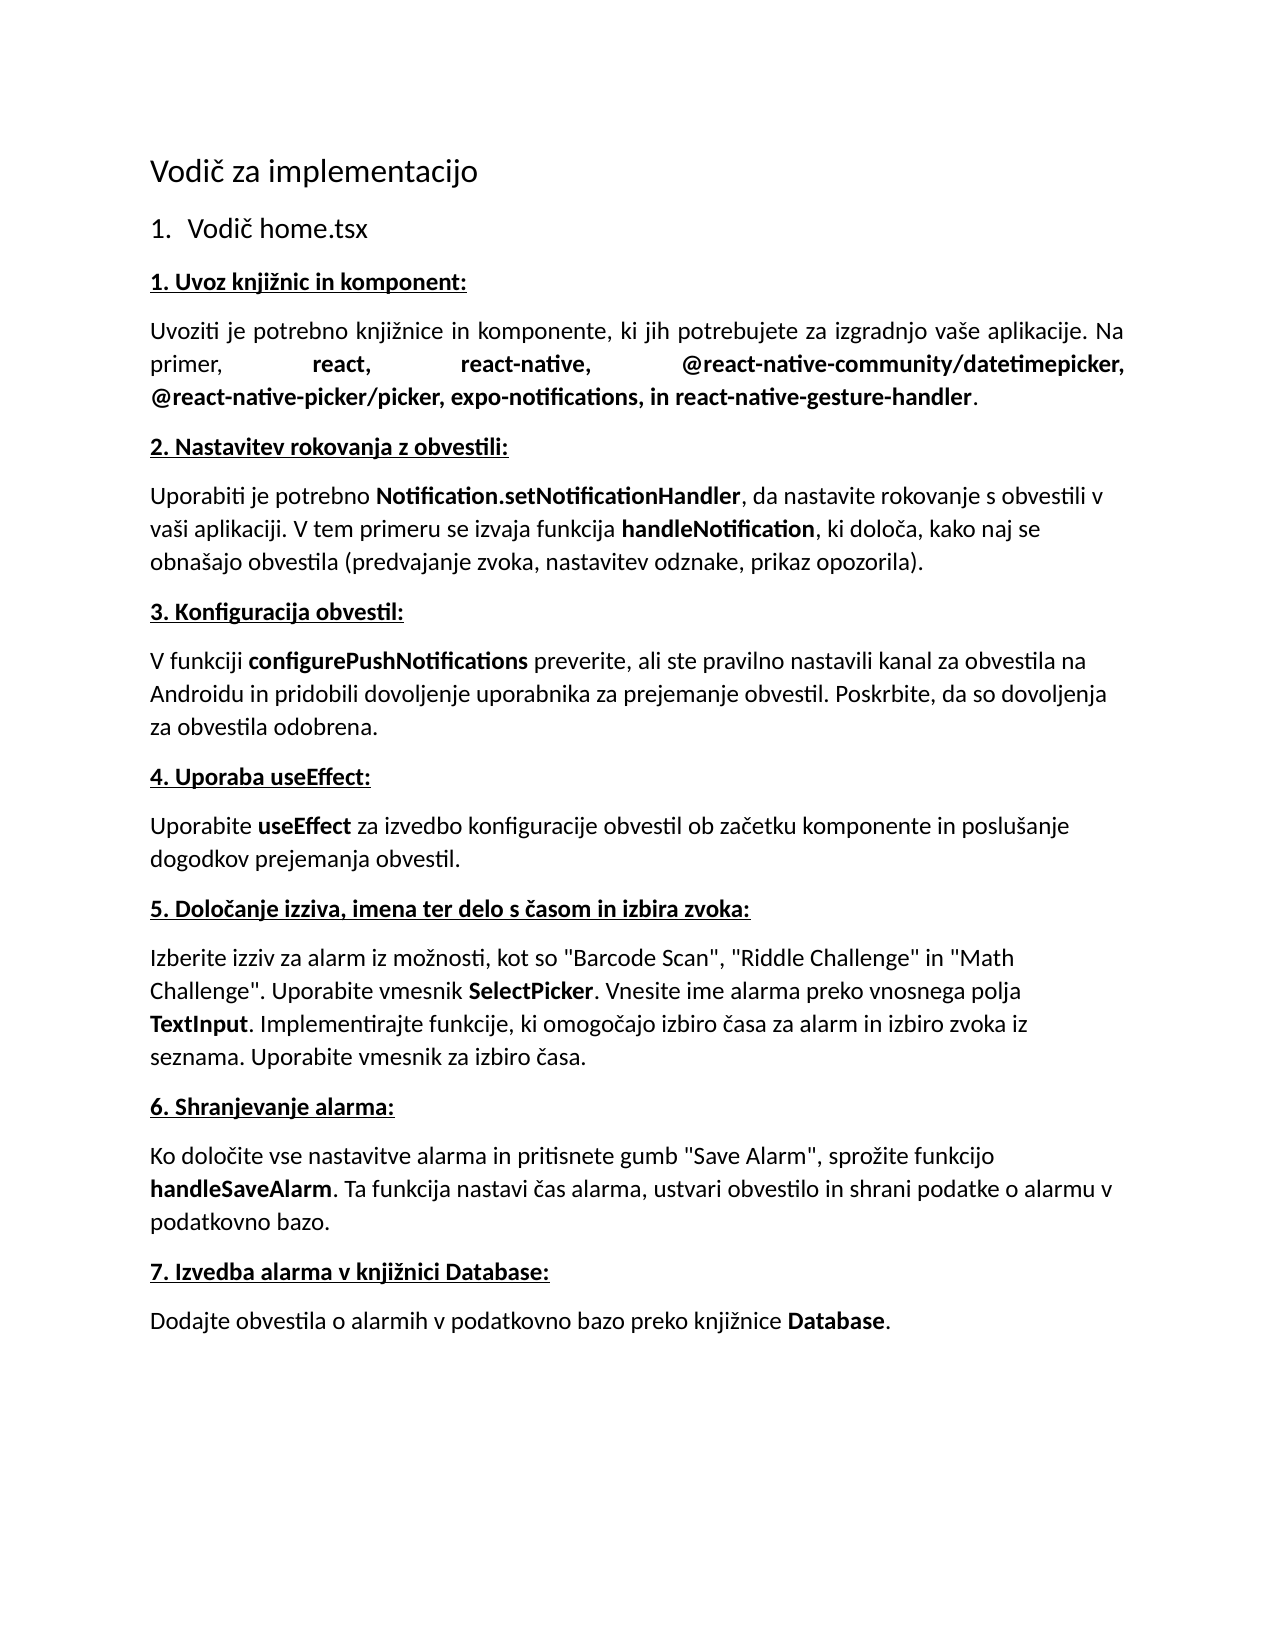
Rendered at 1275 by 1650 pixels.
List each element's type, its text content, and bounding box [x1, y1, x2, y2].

text Izberite izziv za alarm iz možnosti, kot so "Barcode Scan", "Riddle Challenge" in "Math Challenge". Uporabite vmesnik SelectPicker. Vnesite ime alarma preko vnosnega polja TextInput. Implementirajte funkcije, ki omogočajo izbiro časa za alarm in izbiro zvoka iz seznama. Uporabite vmesnik za izbiro časa. [150, 942, 1125, 1072]
text 3. Konfiguracija obvestil: [150, 596, 1125, 626]
text 5. Določanje izziva, imena ter delo s časom in izbira zvoka: [150, 893, 1125, 923]
text Dodajte obvestila o alarmih v podatkovno bazo preko knjižnice Database. [150, 1305, 1125, 1336]
text Uporabite useEffect za izvedbo konfiguracije obvestil ob začetku komponente in poslušanje dogodkov prejemanja obvestil. [150, 810, 1125, 874]
text 7. Izvedba alarma v knjižnici Database: [150, 1256, 1125, 1286]
text 2. Nastavitev rokovanja z obvestili: [150, 431, 1125, 461]
text 1. Uvoz knjižnic in komponent: [150, 266, 1125, 296]
text Ko določite vse nastavitve alarma in pritisnete gumb "Save Alarm", sprožite funkcijo handleSaveAlarm. Ta funkcija nastavi čas alarma, ustvari obvestilo in shrani podatke o alarmu v podatkovno bazo. [150, 1140, 1125, 1237]
text 6. Shranjevanje alarma: [150, 1091, 1125, 1121]
text Vodič za implementacijo [150, 150, 1125, 191]
text Uvoziti je potrebno knjižnice in komponente, ki jih potrebujete za izgradnjo vaše aplikacije. Na primer, react, react-native, @react-native-community/datetimepicker, @react-native-picker/picker, expo-notifications, in react-native-gesture-handler. [150, 315, 1125, 412]
text Uporabiti je potrebno Notification.setNotificationHandler, da nastavite rokovanje s obvestili v vaši aplikaciji. V tem primeru se izvaja funkcija handleNotification, ki določa, kako naj se obnašajo obvestila (predvajanje zvoka, nastavitev odznake, prikaz opozorila). [150, 480, 1125, 577]
text 4. Uporaba useEffect: [150, 761, 1125, 791]
list Vodič home.tsx [150, 211, 1125, 246]
text V funkciji configurePushNotifications preverite, ali ste pravilno nastavili kanal za obvestila na Androidu in pridobili dovoljenje uporabnika za prejemanje obvestil. Poskrbite, da so dovoljenja za obvestila odobrena. [150, 645, 1125, 742]
